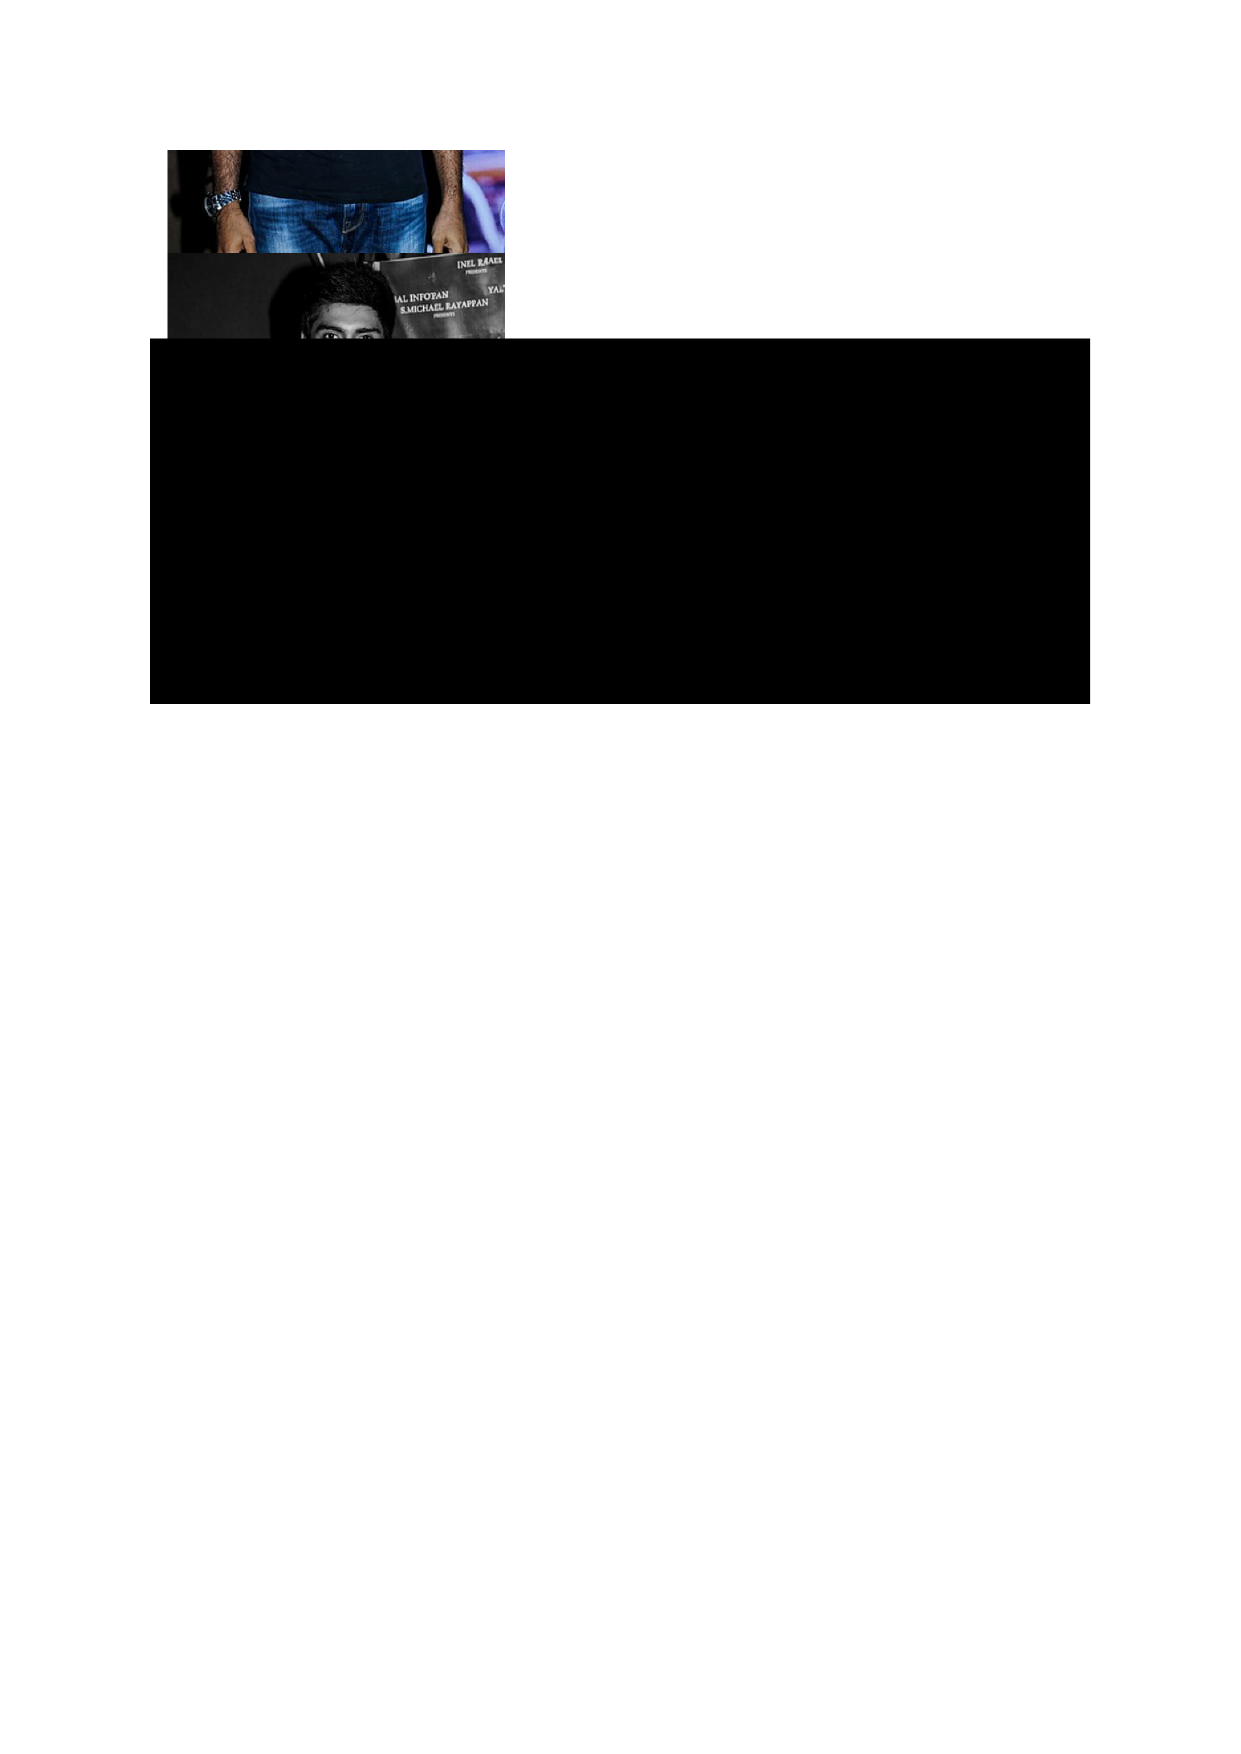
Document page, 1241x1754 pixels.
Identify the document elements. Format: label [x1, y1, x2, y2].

picture [150, 150, 1091, 704]
